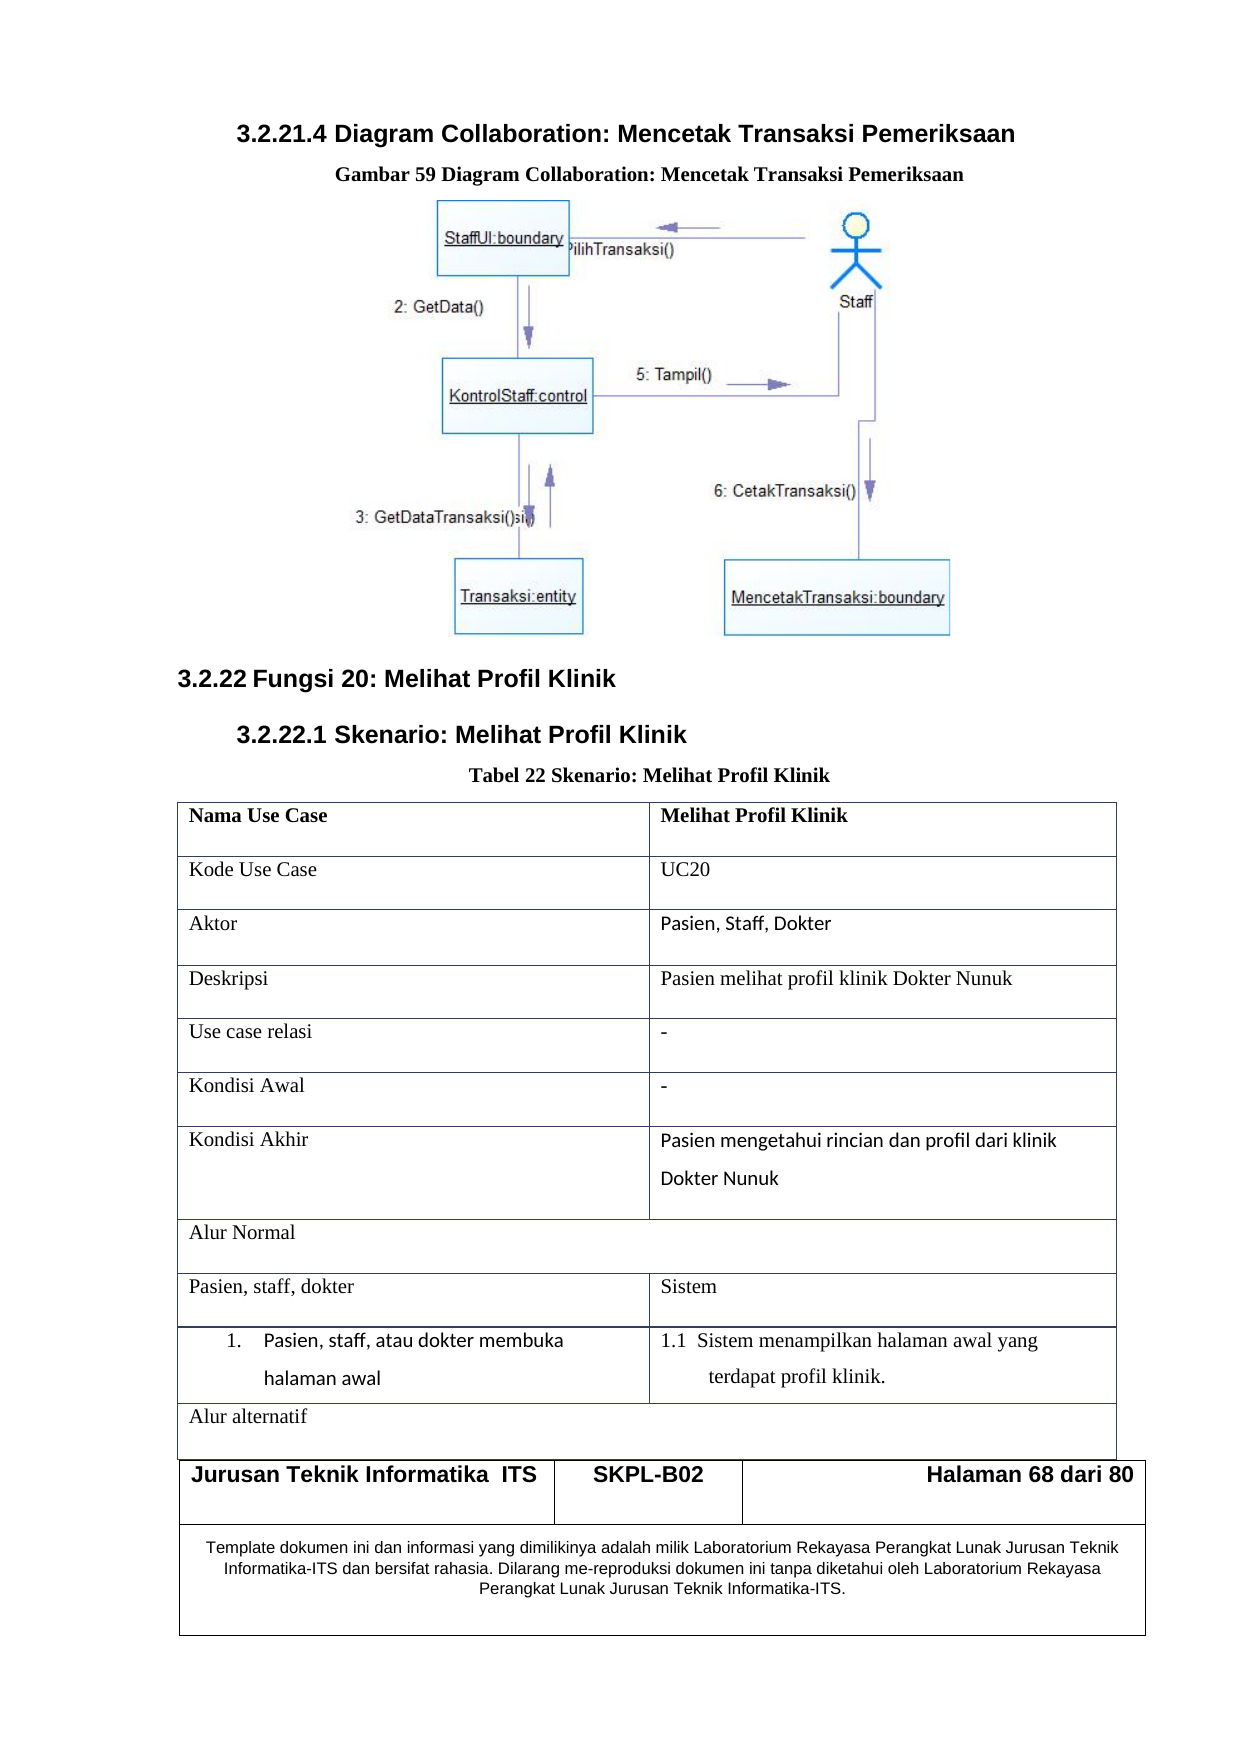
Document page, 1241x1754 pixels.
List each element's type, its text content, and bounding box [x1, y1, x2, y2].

table_header Nama Use Case [178, 803, 649, 856]
table_cell Alur Normal [178, 1220, 1116, 1273]
picture [348, 200, 951, 637]
subtitle Fungsi 20: Melihat Profil Klinik [177, 664, 1121, 693]
table_header Melihat Profil Klinik [650, 803, 1116, 856]
table_cell Deskripsi [178, 966, 649, 1018]
table_cell Kondisi Awal [178, 1073, 649, 1126]
table_cell Aktor [178, 910, 649, 964]
table_cell Kondisi Akhir [178, 1127, 649, 1219]
table_cell - [650, 1073, 1116, 1126]
text Tabel 22 Skenario: Melihat Profil Klinik [177, 763, 1121, 787]
subtitle Skenario: Melihat Profil Klinik [236, 720, 1121, 749]
table_cell Kode Use Case [178, 857, 649, 909]
table_cell Pasien, staff, atau dokter membuka halaman awal [178, 1328, 649, 1403]
table_cell Pasien mengetahui rincian dan profil dari klinik Dokter Nunuk [650, 1127, 1116, 1219]
table_cell Pasien melihat profil klinik Dokter Nunuk [650, 966, 1116, 1018]
table_cell UC20 [650, 857, 1116, 909]
table_cell Pasien, Staff, Dokter [650, 910, 1116, 964]
table_cell Pasien, staff, dokter [178, 1274, 649, 1326]
text Gambar 59 Diagram Collaboration: Mencetak Transaksi Pemeriksaan [177, 162, 1121, 186]
table_cell Alur alternatif - [178, 1404, 1116, 1459]
table_cell - [650, 1019, 1116, 1072]
table_cell Use case relasi [178, 1019, 649, 1072]
table_cell Sistem [650, 1274, 1116, 1326]
table_cell 1.1 Sistem menampilkan halaman awal yang terdapat profil klinik. [650, 1328, 1116, 1403]
subtitle Diagram Collaboration: Mencetak Transaksi Pemeriksaan [236, 119, 1121, 147]
